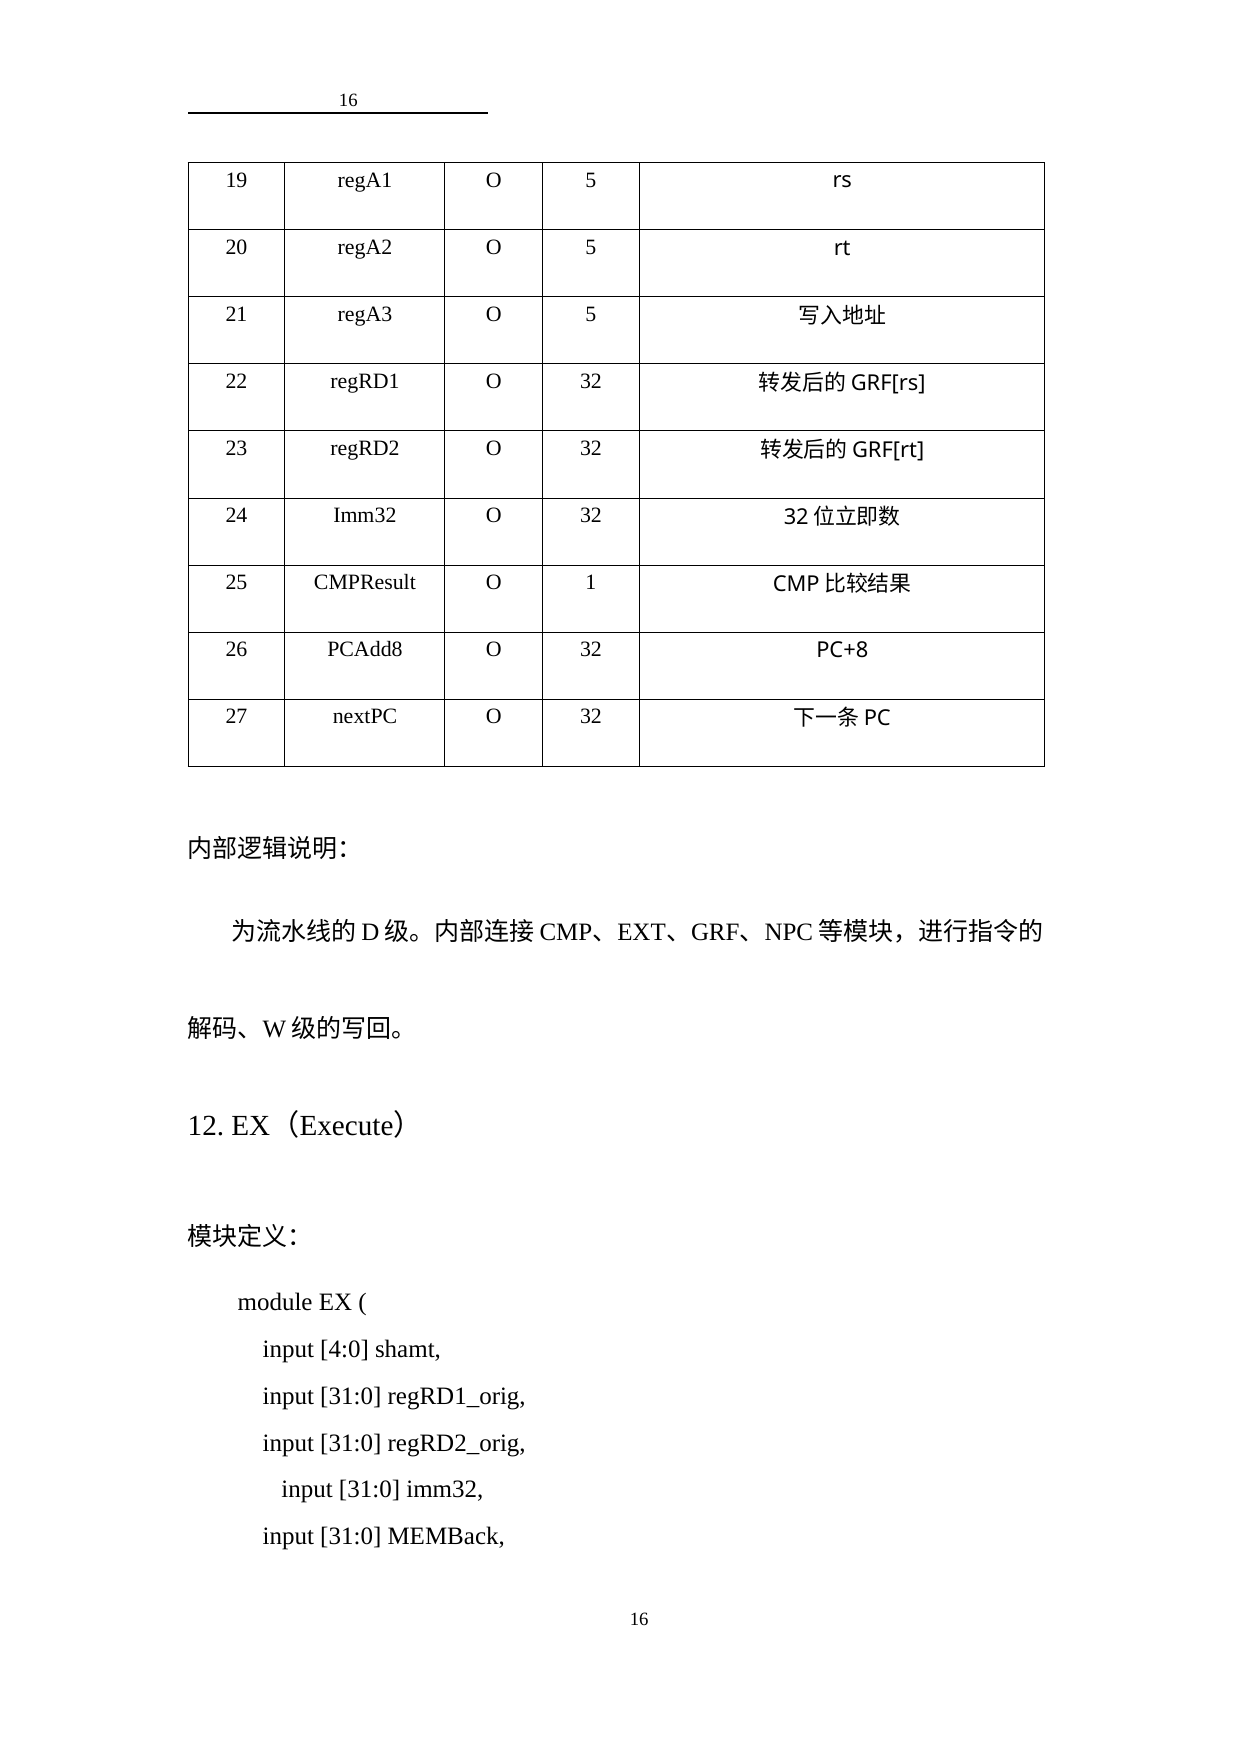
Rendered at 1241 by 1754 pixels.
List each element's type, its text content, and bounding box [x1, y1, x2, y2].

table_cell 25 [189, 566, 284, 632]
table_cell regA2 [285, 230, 444, 296]
table_cell regRD1 [285, 364, 444, 430]
table_cell 1 [543, 566, 639, 632]
table_cell 32 [543, 431, 639, 497]
table_cell 26 [189, 633, 284, 699]
table_cell O [445, 364, 542, 430]
table_cell 27 [189, 700, 284, 766]
table_cell O [445, 566, 542, 632]
text input [4:0] shamt, [187, 1332, 1053, 1364]
table_cell 下一条PC [640, 700, 1044, 766]
table_cell nextPC [285, 700, 444, 766]
table_cell PCAdd8 [285, 633, 444, 699]
table_cell 32 [543, 499, 639, 564]
table_cell 转发后的GRF[rt] [640, 431, 1044, 497]
table_cell rt [640, 230, 1044, 296]
table_cell 写入地址 [640, 297, 1044, 363]
table_cell regA3 [285, 297, 444, 363]
table_cell O [445, 230, 542, 296]
table_cell PC+8 [640, 633, 1044, 699]
table_cell 24 [189, 499, 284, 564]
table_cell 23 [189, 431, 284, 497]
table_cell rs [640, 163, 1044, 229]
text module EX ( [187, 1285, 1053, 1318]
table_cell 22 [189, 364, 284, 430]
text 模块定义： [187, 1202, 1053, 1267]
table_cell O [445, 700, 542, 766]
table_cell regA1 [285, 163, 444, 229]
table_cell O [445, 431, 542, 497]
table_cell O [445, 499, 542, 564]
table_cell O [445, 633, 542, 699]
table_cell 32 [543, 700, 639, 766]
table_cell CMP比较结果 [640, 566, 1044, 632]
table_cell 32 [543, 364, 639, 430]
table_cell 21 [189, 297, 284, 363]
table_cell O [445, 163, 542, 229]
table_cell CMPResult [285, 566, 444, 632]
text input [31:0] imm32, [187, 1473, 1053, 1505]
subtitle EX（Execute） [187, 1090, 1053, 1155]
table_cell 5 [543, 297, 639, 363]
table_cell O [445, 297, 542, 363]
text input [31:0] regRD1_orig, [187, 1379, 1053, 1411]
table_cell Imm32 [285, 499, 444, 564]
text input [31:0] MEMBack, [187, 1519, 1053, 1552]
table_cell 转发后的GRF[rs] [640, 364, 1044, 430]
text 内部逻辑说明： [187, 814, 1053, 879]
table_cell 20 [189, 230, 284, 296]
table_cell regRD2 [285, 431, 444, 497]
table_cell 19 [189, 163, 284, 229]
table_cell 5 [543, 230, 639, 296]
text input [31:0] regRD2_orig, [187, 1426, 1053, 1458]
table_cell 32 [543, 633, 639, 699]
table_cell 5 [543, 163, 639, 229]
table_cell 32位立即数 [640, 499, 1044, 564]
text 为流水线的D级。内部连接CMP、EXT、GRF、NPC等模块，进行指令的解码、W级的写回。 [187, 897, 1053, 1059]
